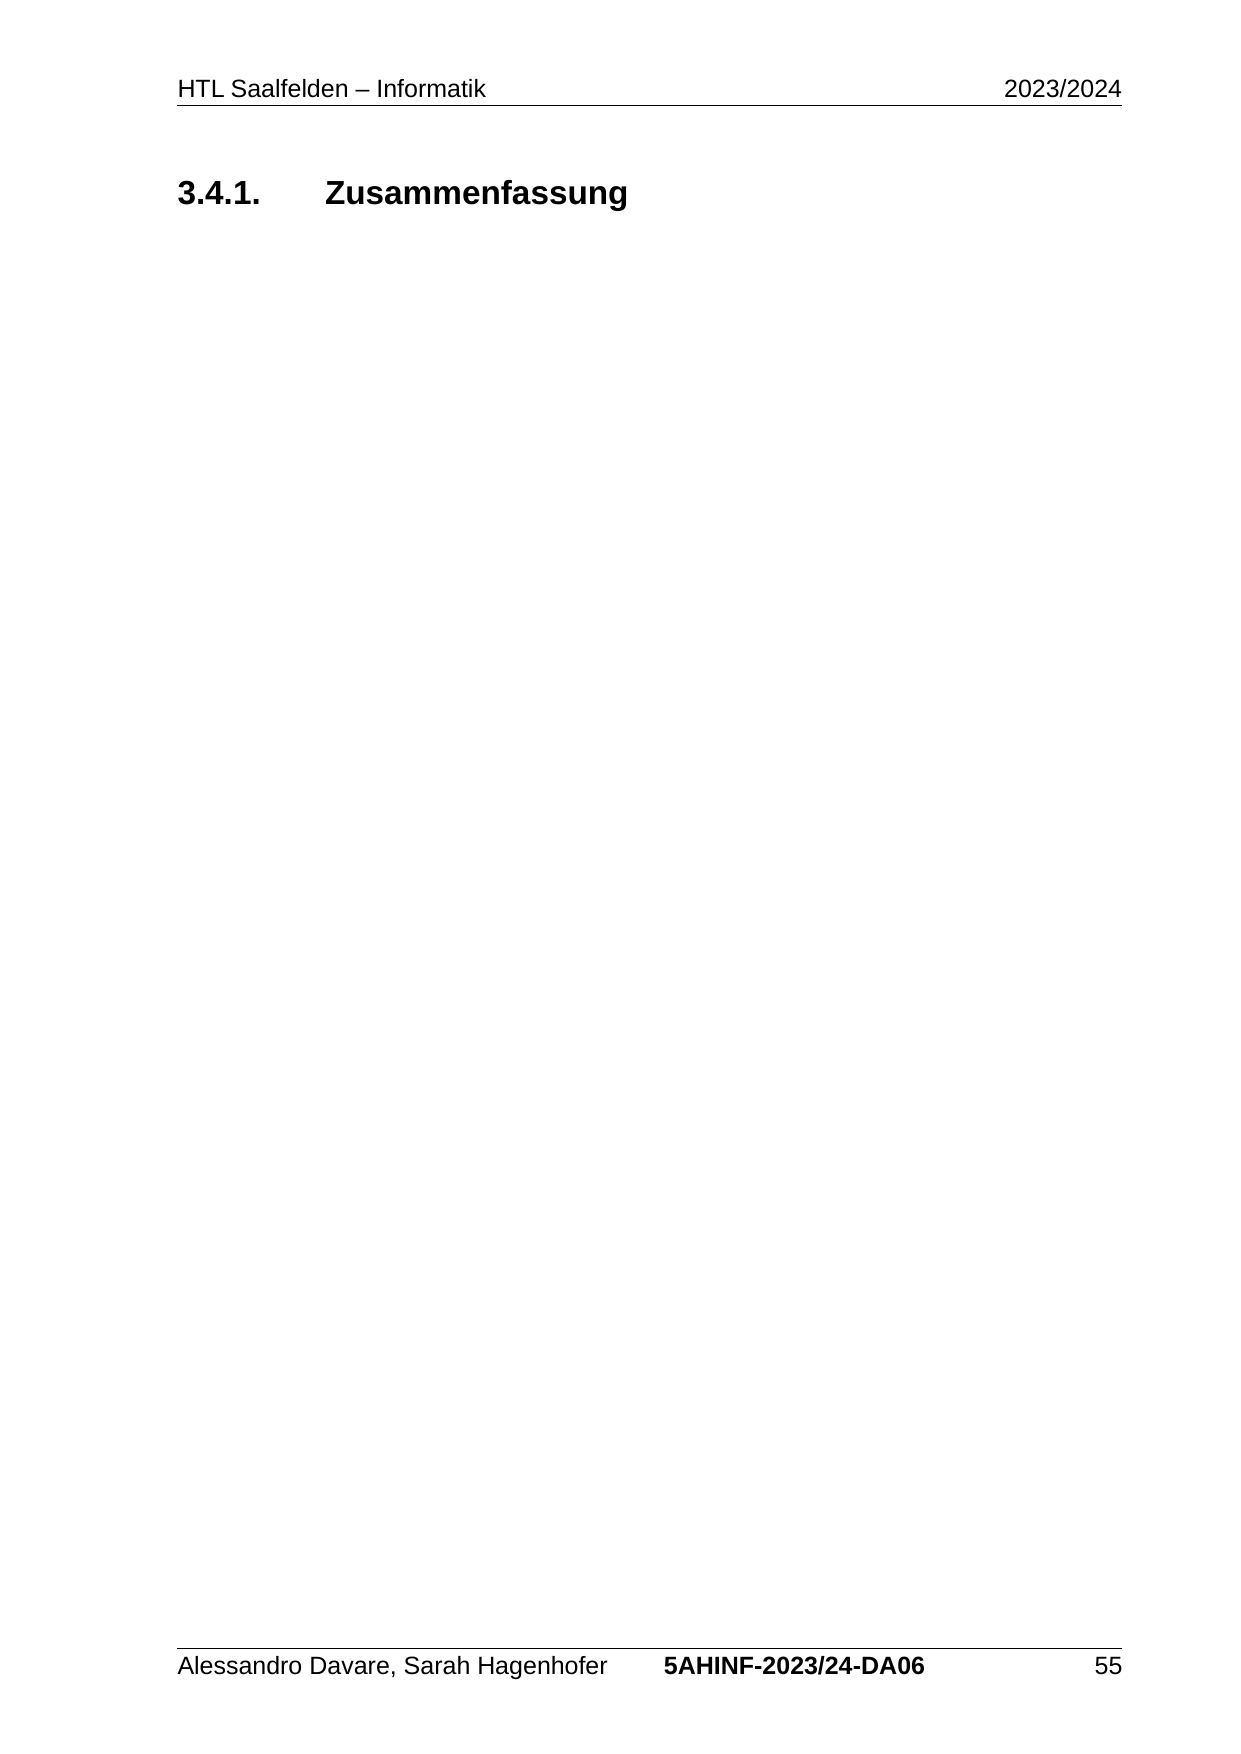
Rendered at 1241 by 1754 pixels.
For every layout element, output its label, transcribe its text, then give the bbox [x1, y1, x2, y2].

subtitle Zusammenfassung [177, 173, 1122, 211]
